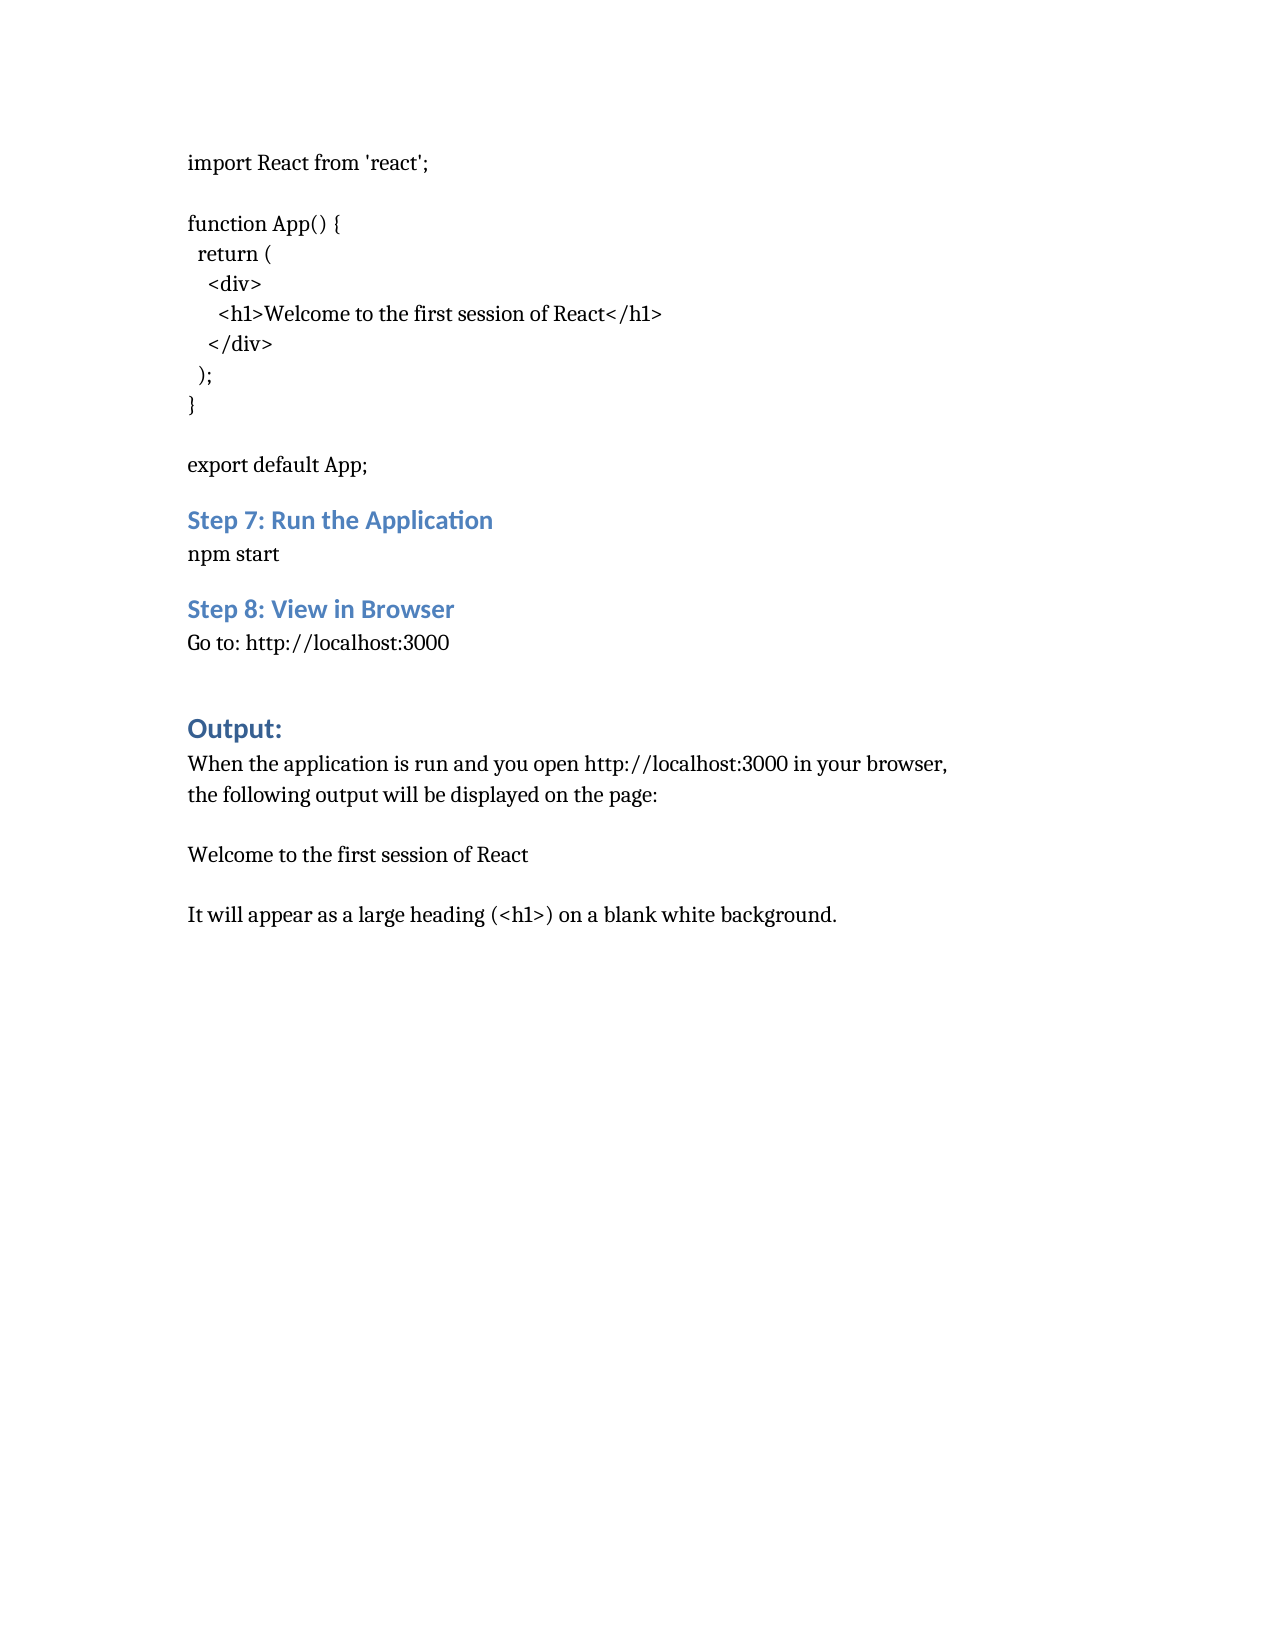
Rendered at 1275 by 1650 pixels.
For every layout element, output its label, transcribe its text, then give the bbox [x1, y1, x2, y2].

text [187, 150, 1087, 478]
subtitle Step 7: Run the Application [187, 503, 1087, 536]
text npm start [187, 541, 1087, 567]
text When the application is run and you open http://localhost:3000 in your browser, the following output will be displayed on the page: Welcome to the first session of React It will appear as a large heading (<h1>) on a blank white background. [187, 751, 1087, 928]
text Go to: http://localhost:3000 [187, 630, 1087, 656]
subtitle Output: [187, 710, 1087, 746]
subtitle Step 8: View in Browser [187, 592, 1087, 625]
